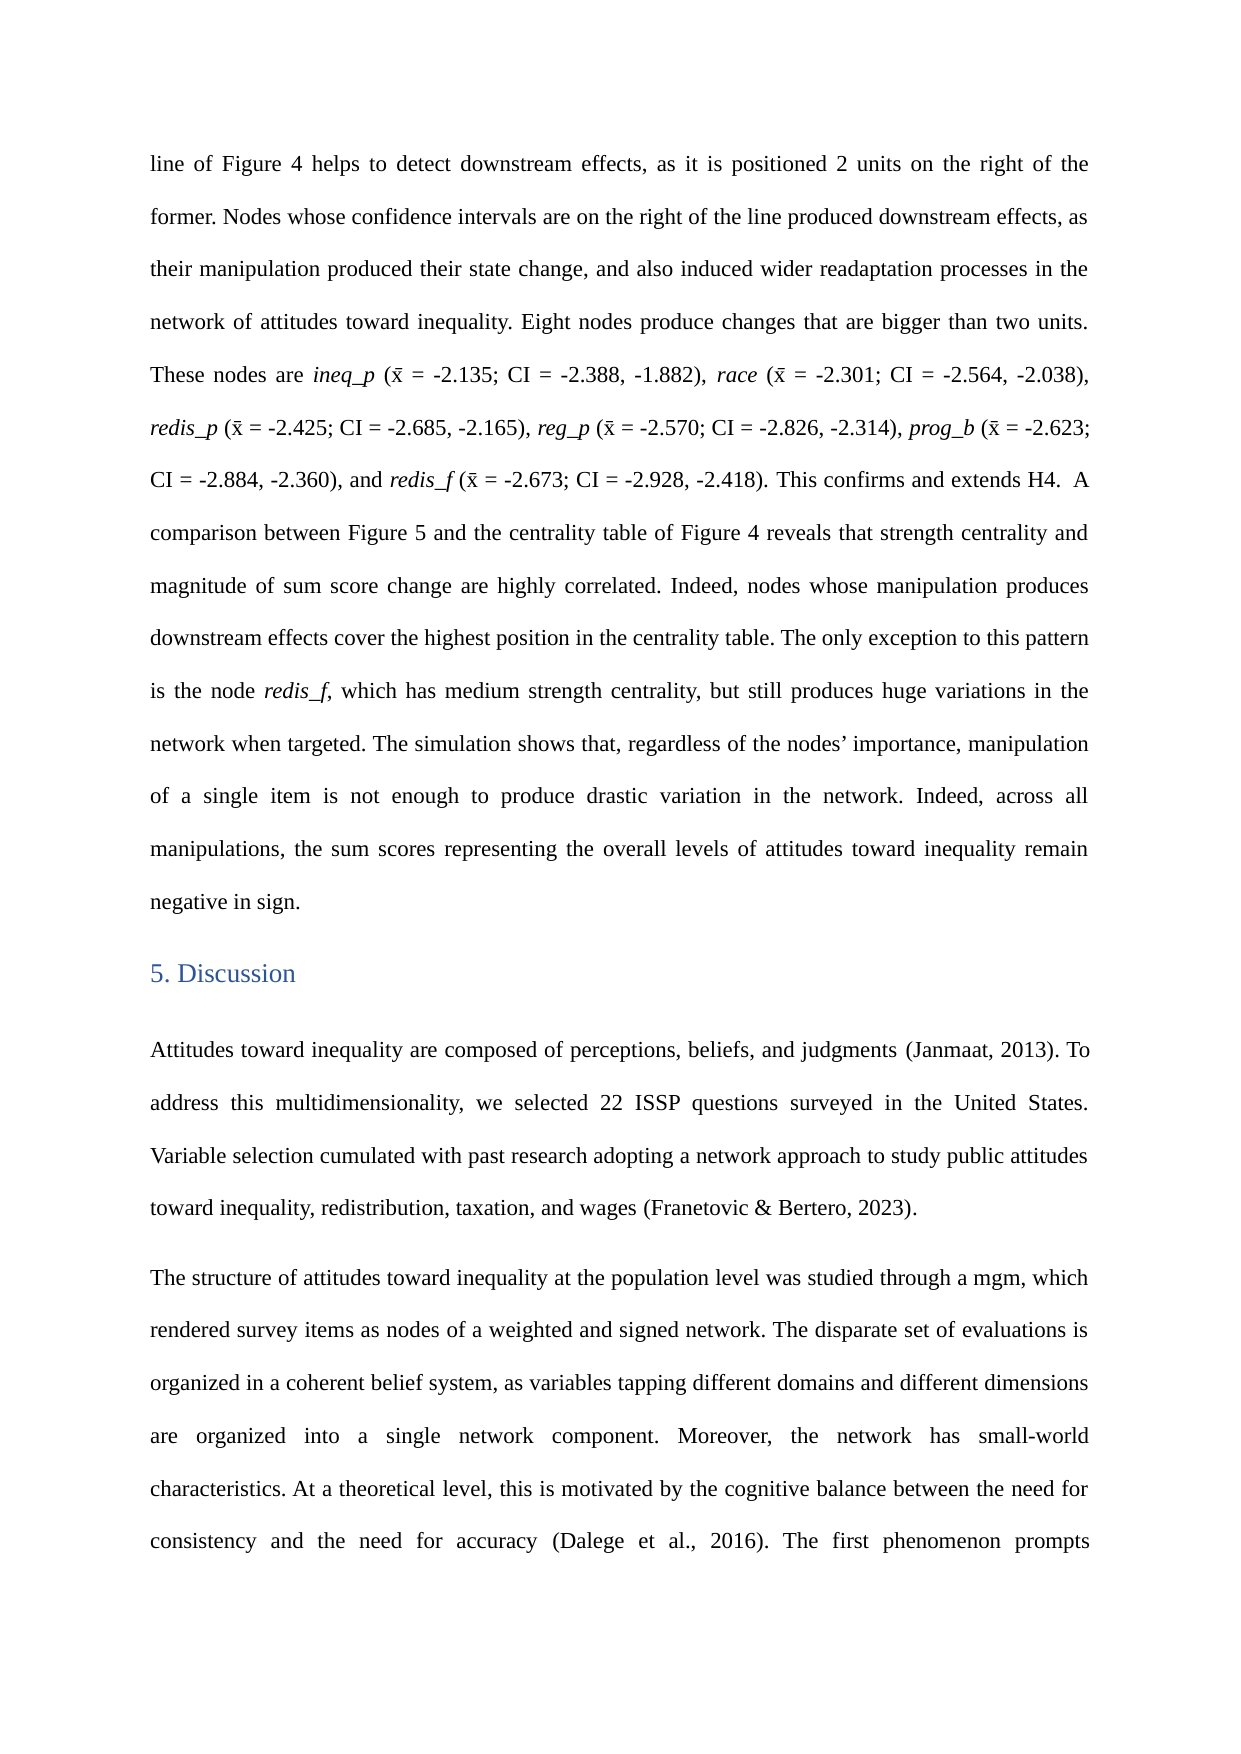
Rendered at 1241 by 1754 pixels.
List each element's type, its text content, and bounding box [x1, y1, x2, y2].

subtitle 5. Discussion [150, 957, 1090, 988]
text Attitudes toward inequality are composed of perceptions, beliefs, and judgments (Janmaat, 2013). To address this multidimensionality, we selected 22 ISSP questions surveyed in the United States. Variable selection cumulated with past research adopting a network approach to study public attitudes toward inequality, redistribution, taxation, and wages (Franetovic & Bertero, 2023). [150, 1036, 1090, 1221]
